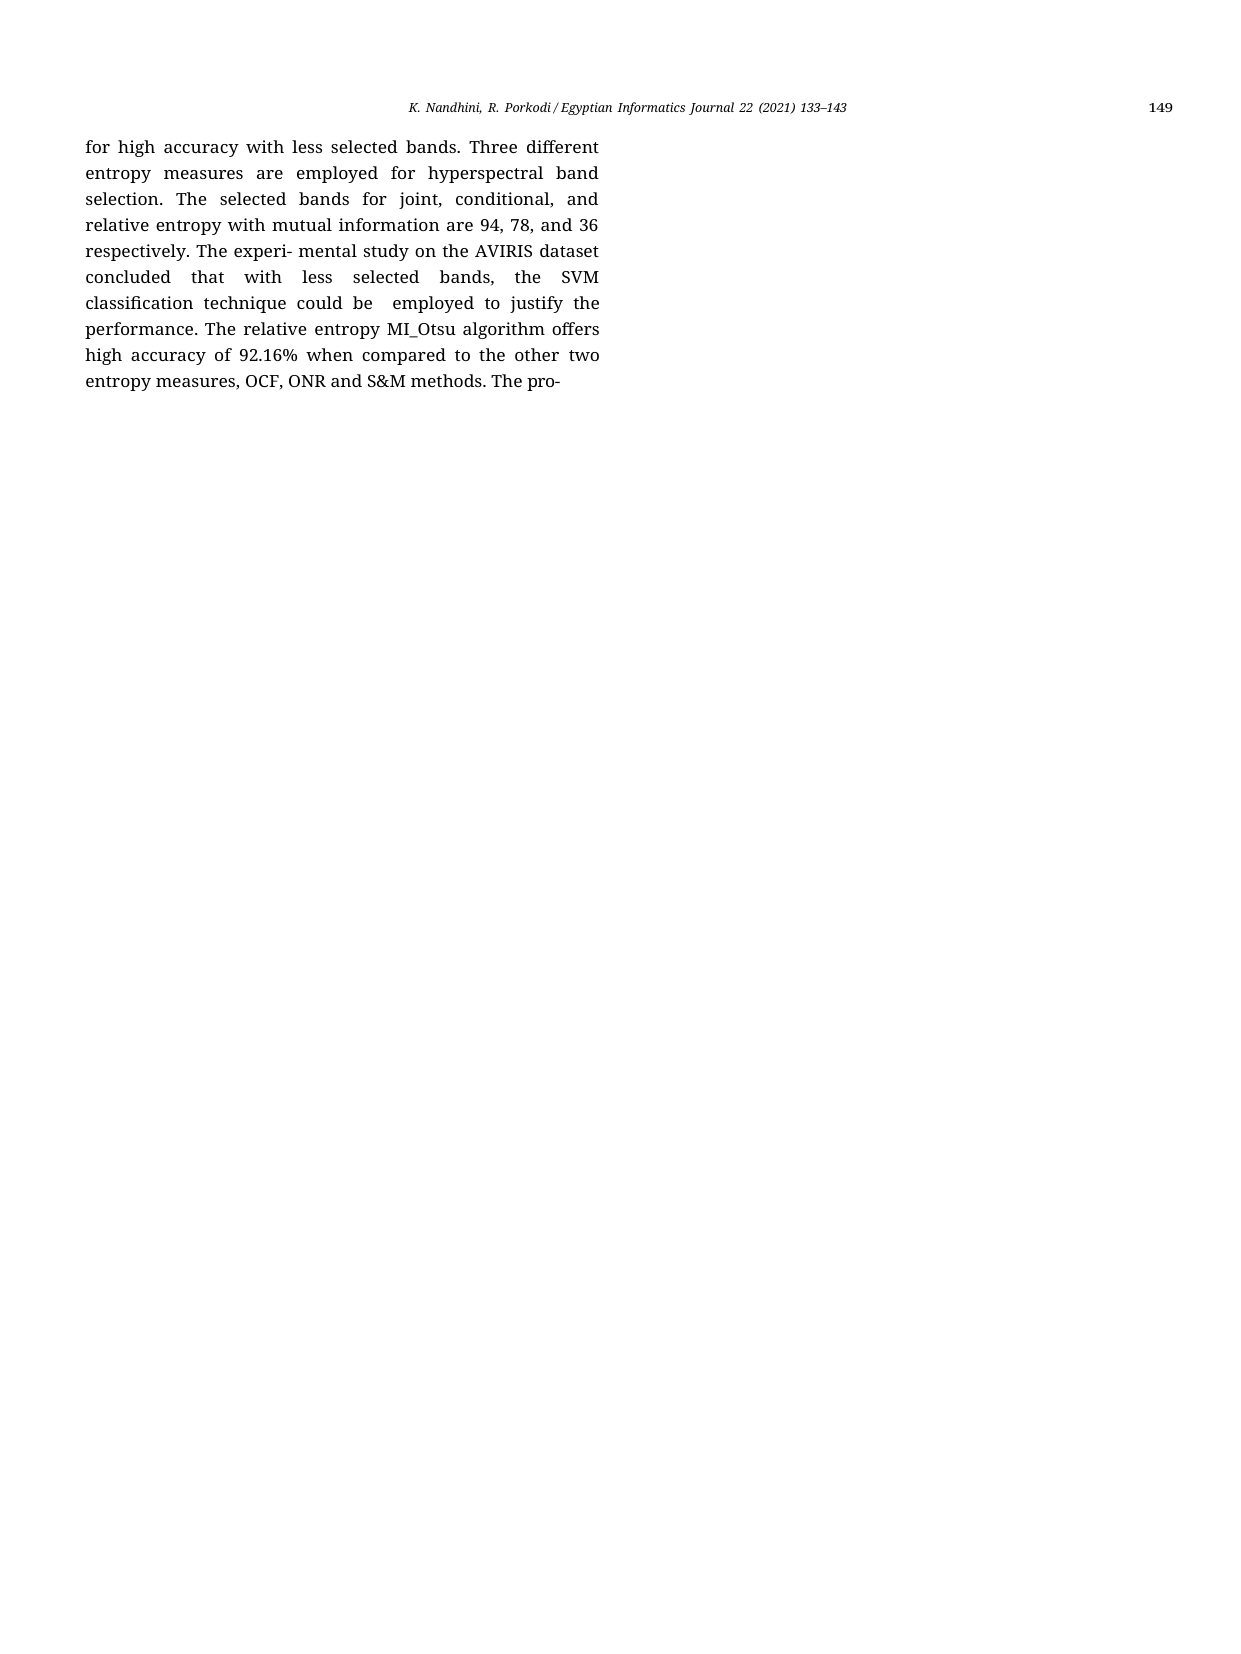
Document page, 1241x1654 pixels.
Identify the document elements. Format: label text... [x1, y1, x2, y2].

text for high accuracy with less selected bands. Three different entropy measures are employed for hyperspectral band selection. The selected bands for joint, conditional, and relative entropy with mutual information are 94, 78, and 36 respectively. The experi- mental study on the AVIRIS dataset concluded that with less selected bands, the SVM classification technique could be employed to justify the performance. The relative entropy MI_Otsu algorithm offers high accuracy of 92.16% when compared to the other two entropy measures, OCF, ONR and S&M methods. The pro- [85, 135, 600, 392]
